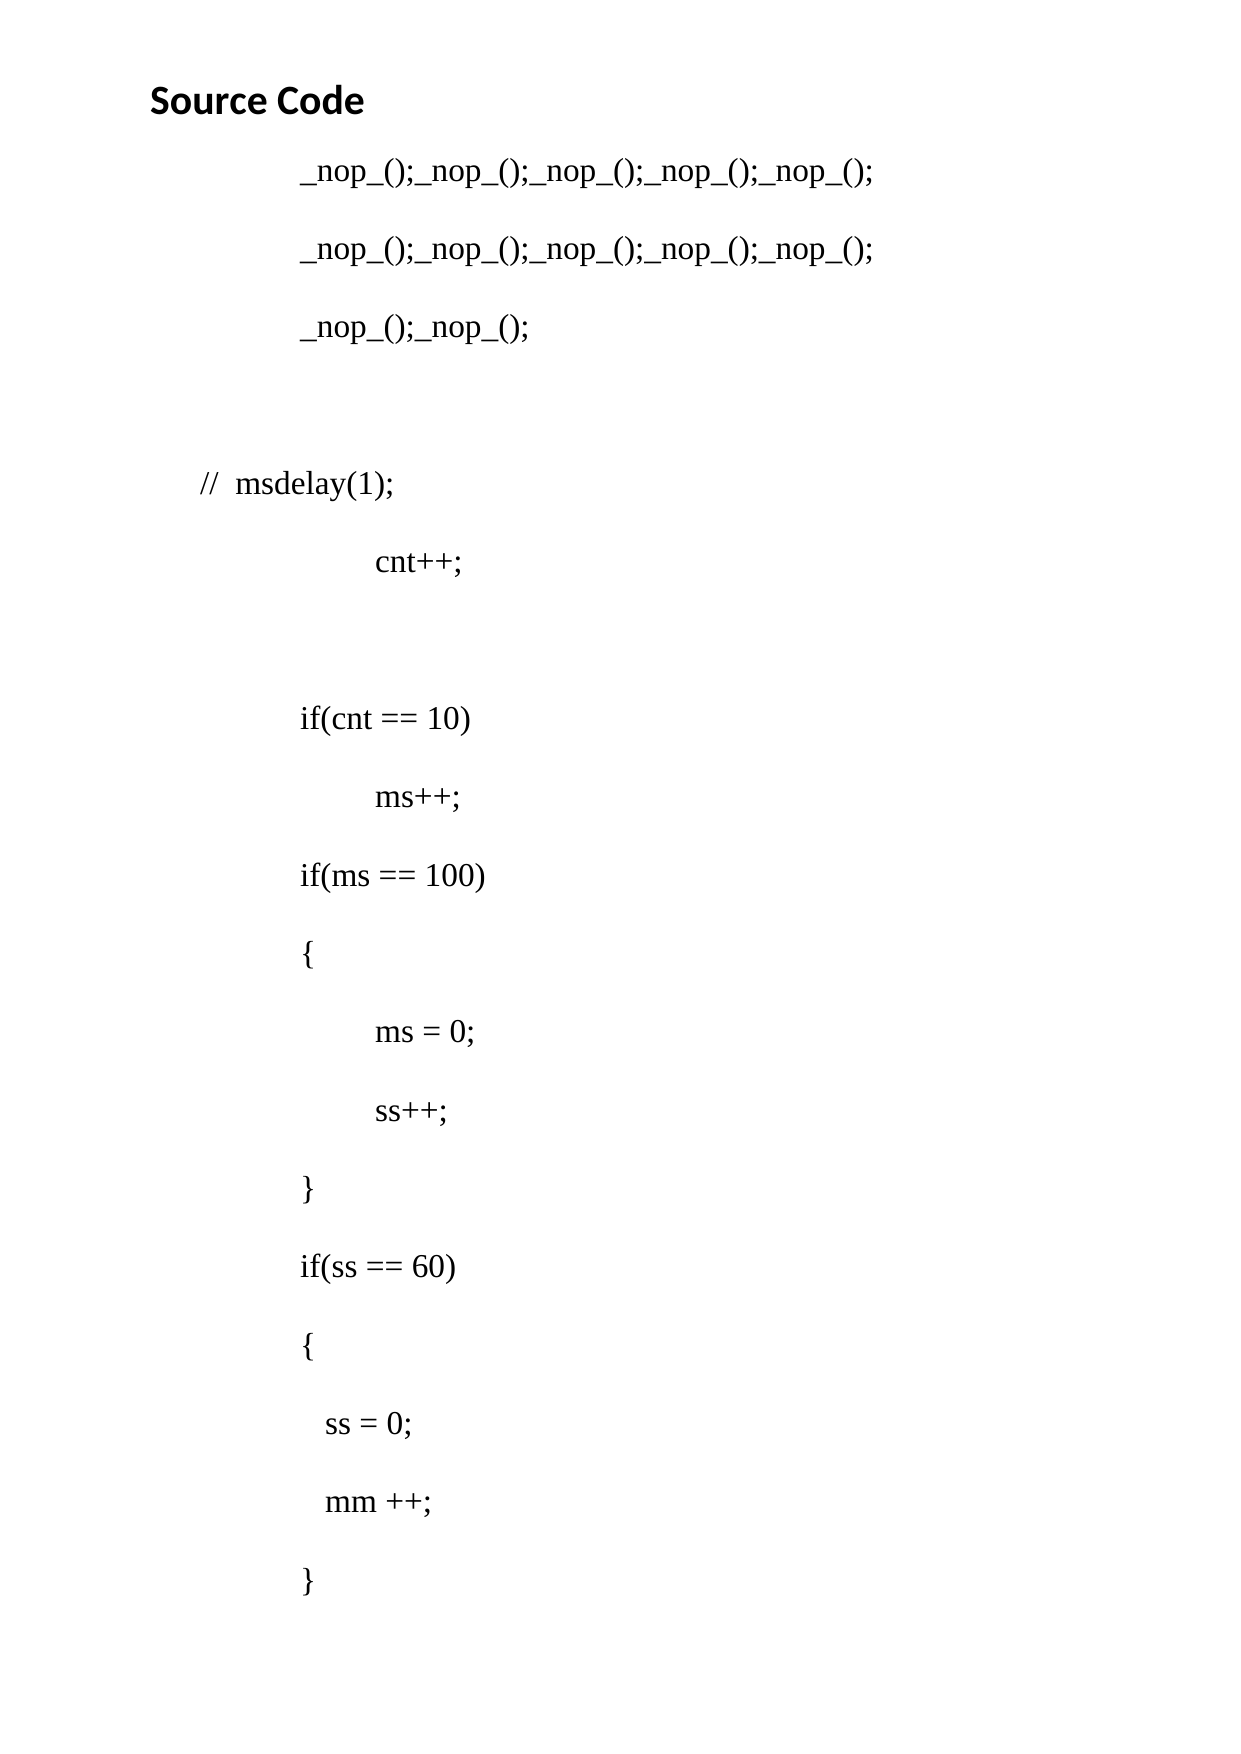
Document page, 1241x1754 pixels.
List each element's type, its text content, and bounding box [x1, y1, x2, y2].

text } [150, 1560, 1090, 1598]
text ms = 0; [150, 1012, 1090, 1050]
text if(ms == 100) [150, 855, 1090, 893]
text ss++; [150, 1090, 1090, 1128]
text ms++; [150, 777, 1090, 815]
text _nop_();_nop_(); [150, 307, 1090, 345]
text mm ++; [150, 1482, 1090, 1520]
text { [150, 1325, 1090, 1363]
text // msdelay(1); [150, 463, 1090, 502]
text ss = 0; [150, 1403, 1090, 1442]
text if(cnt == 10) [150, 698, 1090, 737]
text if(ss == 60) [150, 1247, 1090, 1285]
text } [150, 1168, 1090, 1207]
text _nop_();_nop_();_nop_();_nop_();_nop_(); [150, 150, 1090, 188]
text cnt++; [150, 542, 1090, 580]
text { [150, 933, 1090, 972]
text _nop_();_nop_();_nop_();_nop_();_nop_(); [150, 228, 1090, 267]
